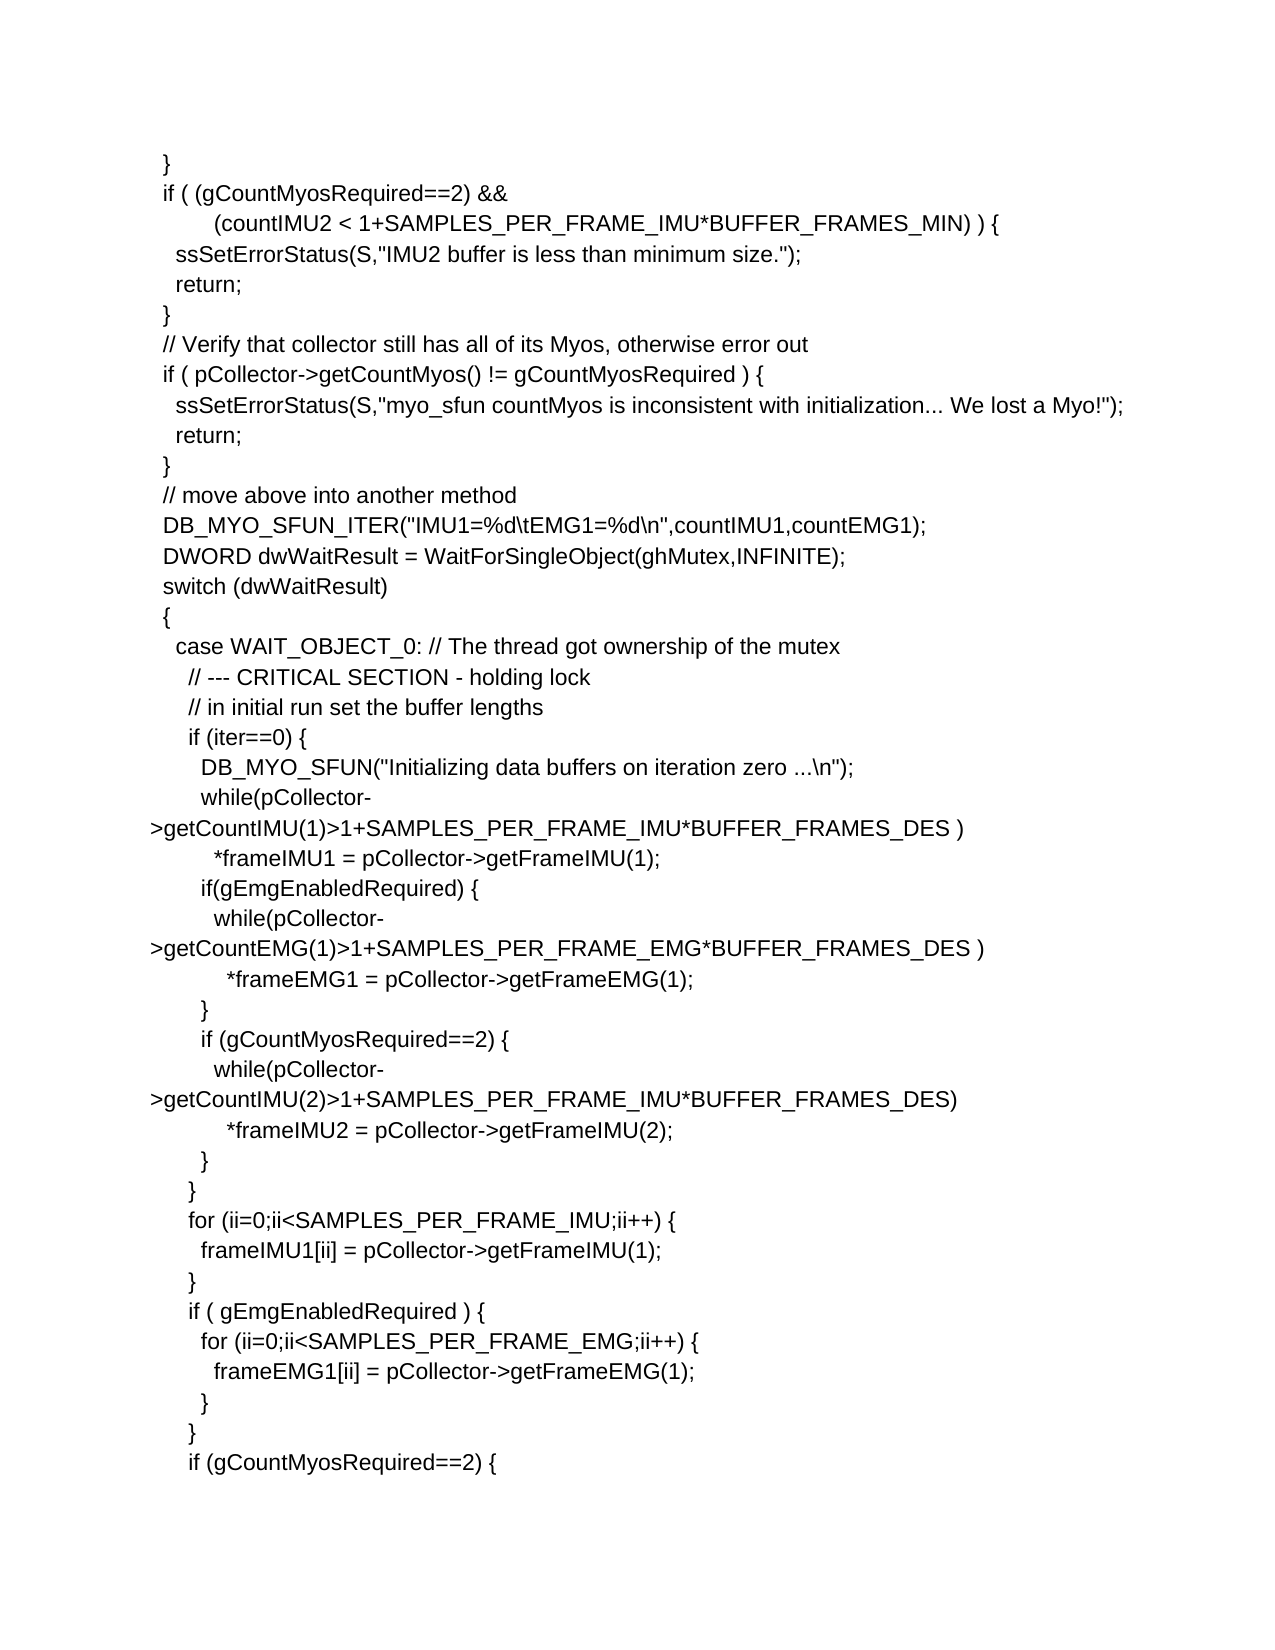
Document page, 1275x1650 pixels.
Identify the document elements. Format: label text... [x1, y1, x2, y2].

text return; [150, 271, 1125, 297]
text ssSetErrorStatus(S,"myo_sfun countMyos is inconsistent with initialization... We lost a Myo!"); [150, 392, 1125, 418]
text ssSetErrorStatus(S,"IMU2 buffer is less than minimum size."); [150, 241, 1125, 267]
text switch (dwWaitResult) [150, 573, 1125, 599]
text return; [150, 422, 1125, 448]
text *frameIMU1 = pCollector->getFrameIMU(1); [150, 845, 1125, 871]
text } [150, 150, 1125, 176]
text if ( gEmgEnabledRequired ) { [150, 1298, 1125, 1324]
text case WAIT_OBJECT_0: // The thread got ownership of the mutex [150, 633, 1125, 660]
text for (ii=0;ii<SAMPLES_PER_FRAME_IMU;ii++) { [150, 1207, 1125, 1234]
text // --- CRITICAL SECTION - holding lock [150, 663, 1125, 690]
text } [150, 1388, 1125, 1415]
text if (gCountMyosRequired==2) { [150, 1449, 1125, 1475]
text { [150, 603, 1125, 629]
text } [150, 996, 1125, 1022]
text *frameEMG1 = pCollector->getFrameEMG(1); [150, 966, 1125, 992]
text // move above into another method [150, 482, 1125, 509]
text frameEMG1[ii] = pCollector->getFrameEMG(1); [150, 1358, 1125, 1385]
text } [150, 1147, 1125, 1173]
text // Verify that collector still has all of its Myos, otherwise error out [150, 331, 1125, 358]
text (countIMU2 < 1+SAMPLES_PER_FRAME_IMU*BUFFER_FRAMES_MIN) ) { [150, 210, 1125, 237]
text while(pCollector->getCountIMU(1)>1+SAMPLES_PER_FRAME_IMU*BUFFER_FRAMES_DES ) [150, 784, 1125, 841]
text } [150, 301, 1125, 327]
text } [150, 1177, 1125, 1203]
text // in initial run set the buffer lengths [150, 694, 1125, 720]
text } [150, 1419, 1125, 1445]
text if ( (gCountMyosRequired==2) && [150, 180, 1125, 207]
text if (iter==0) { [150, 724, 1125, 750]
text while(pCollector->getCountEMG(1)>1+SAMPLES_PER_FRAME_EMG*BUFFER_FRAMES_DES ) [150, 905, 1125, 962]
text } [150, 452, 1125, 478]
text DB_MYO_SFUN("Initializing data buffers on iteration zero ...\n"); [150, 754, 1125, 781]
text if ( pCollector->getCountMyos() != gCountMyosRequired ) { [150, 361, 1125, 388]
text for (ii=0;ii<SAMPLES_PER_FRAME_EMG;ii++) { [150, 1328, 1125, 1354]
text while(pCollector->getCountIMU(2)>1+SAMPLES_PER_FRAME_IMU*BUFFER_FRAMES_DES) [150, 1056, 1125, 1113]
text DWORD dwWaitResult = WaitForSingleObject(ghMutex,INFINITE); [150, 543, 1125, 569]
text DB_MYO_SFUN_ITER("IMU1=%d\tEMG1=%d\n",countIMU1,countEMG1); [150, 512, 1125, 539]
text if(gEmgEnabledRequired) { [150, 875, 1125, 901]
text frameIMU1[ii] = pCollector->getFrameIMU(1); [150, 1237, 1125, 1264]
text if (gCountMyosRequired==2) { [150, 1026, 1125, 1052]
text *frameIMU2 = pCollector->getFrameIMU(2); [150, 1117, 1125, 1143]
text } [150, 1268, 1125, 1294]
